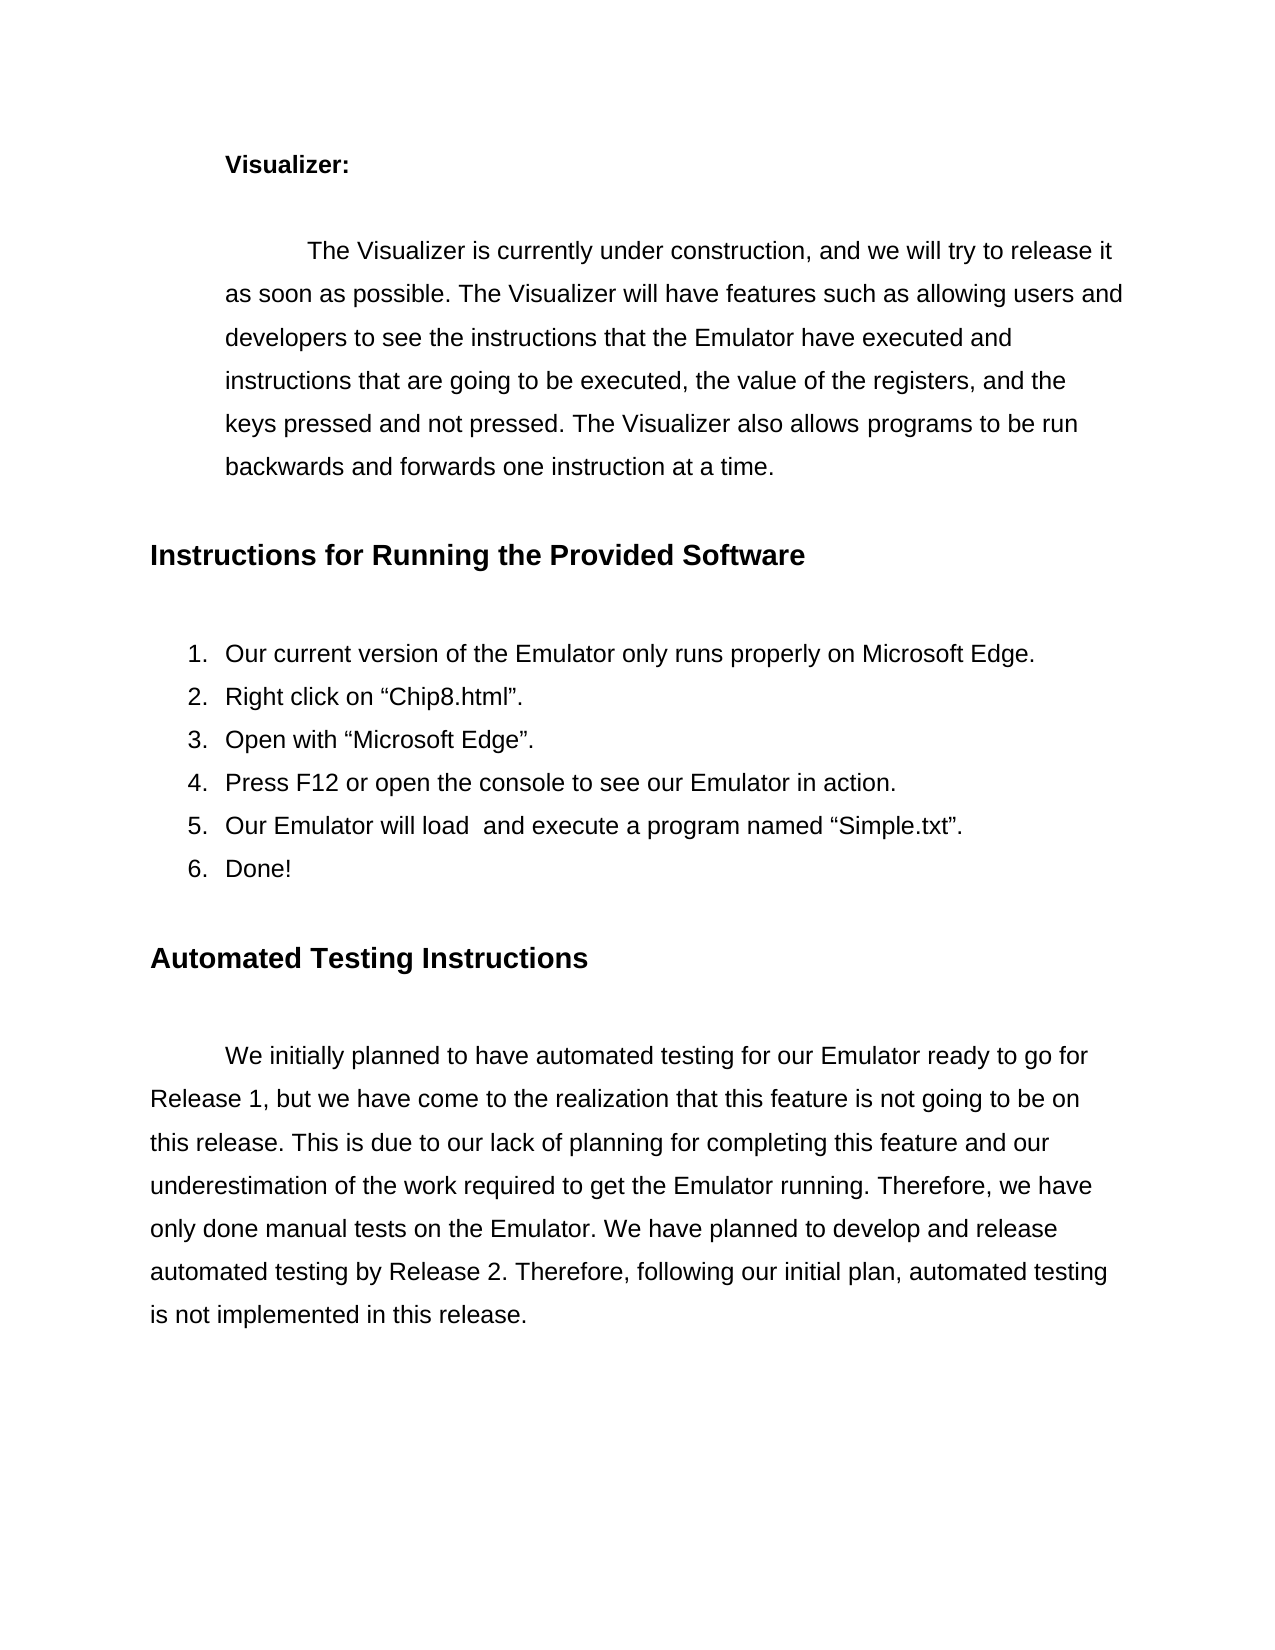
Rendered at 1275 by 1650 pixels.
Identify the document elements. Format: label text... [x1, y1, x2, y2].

list Press F12 or open the console to see our Emulator in action. [187, 768, 1125, 797]
list Open with “Microsoft Edge”. [187, 725, 1125, 754]
list Our current version of the Emulator only runs properly on Microsoft Edge. [187, 639, 1125, 667]
list Right click on “Chip8.html”. [187, 682, 1125, 711]
list Our Emulator will load and execute a program named “Simple.txt”. [187, 811, 1125, 840]
text Visualizer: [225, 150, 1125, 179]
text The Visualizer is currently under construction, and we will try to release it as soon as possible. The Visualizer will have features such as allowing users and developers to see the instructions that the Emulator have executed and instructions that are going to be executed, the value of the registers, and the keys pressed and not pressed. The Visualizer also allows programs to be run backwards and forwards one instruction at a time. [225, 236, 1125, 481]
text Instructions for Running the Provided Software [150, 538, 1125, 572]
list Done! [187, 854, 1125, 883]
text We initially planned to have automated testing for our Emulator ready to go for Release 1, but we have come to the realization that this feature is not going to be on this release. This is due to our lack of planning for completing this feature and our underestimation of the work required to get the Emulator running. Therefore, we have only done manual tests on the Emulator. We have planned to develop and release automated testing by Release 2. Therefore, following our initial plan, automated testing is not implemented in this release. [150, 1041, 1125, 1329]
text Automated Testing Instructions [150, 941, 1125, 974]
